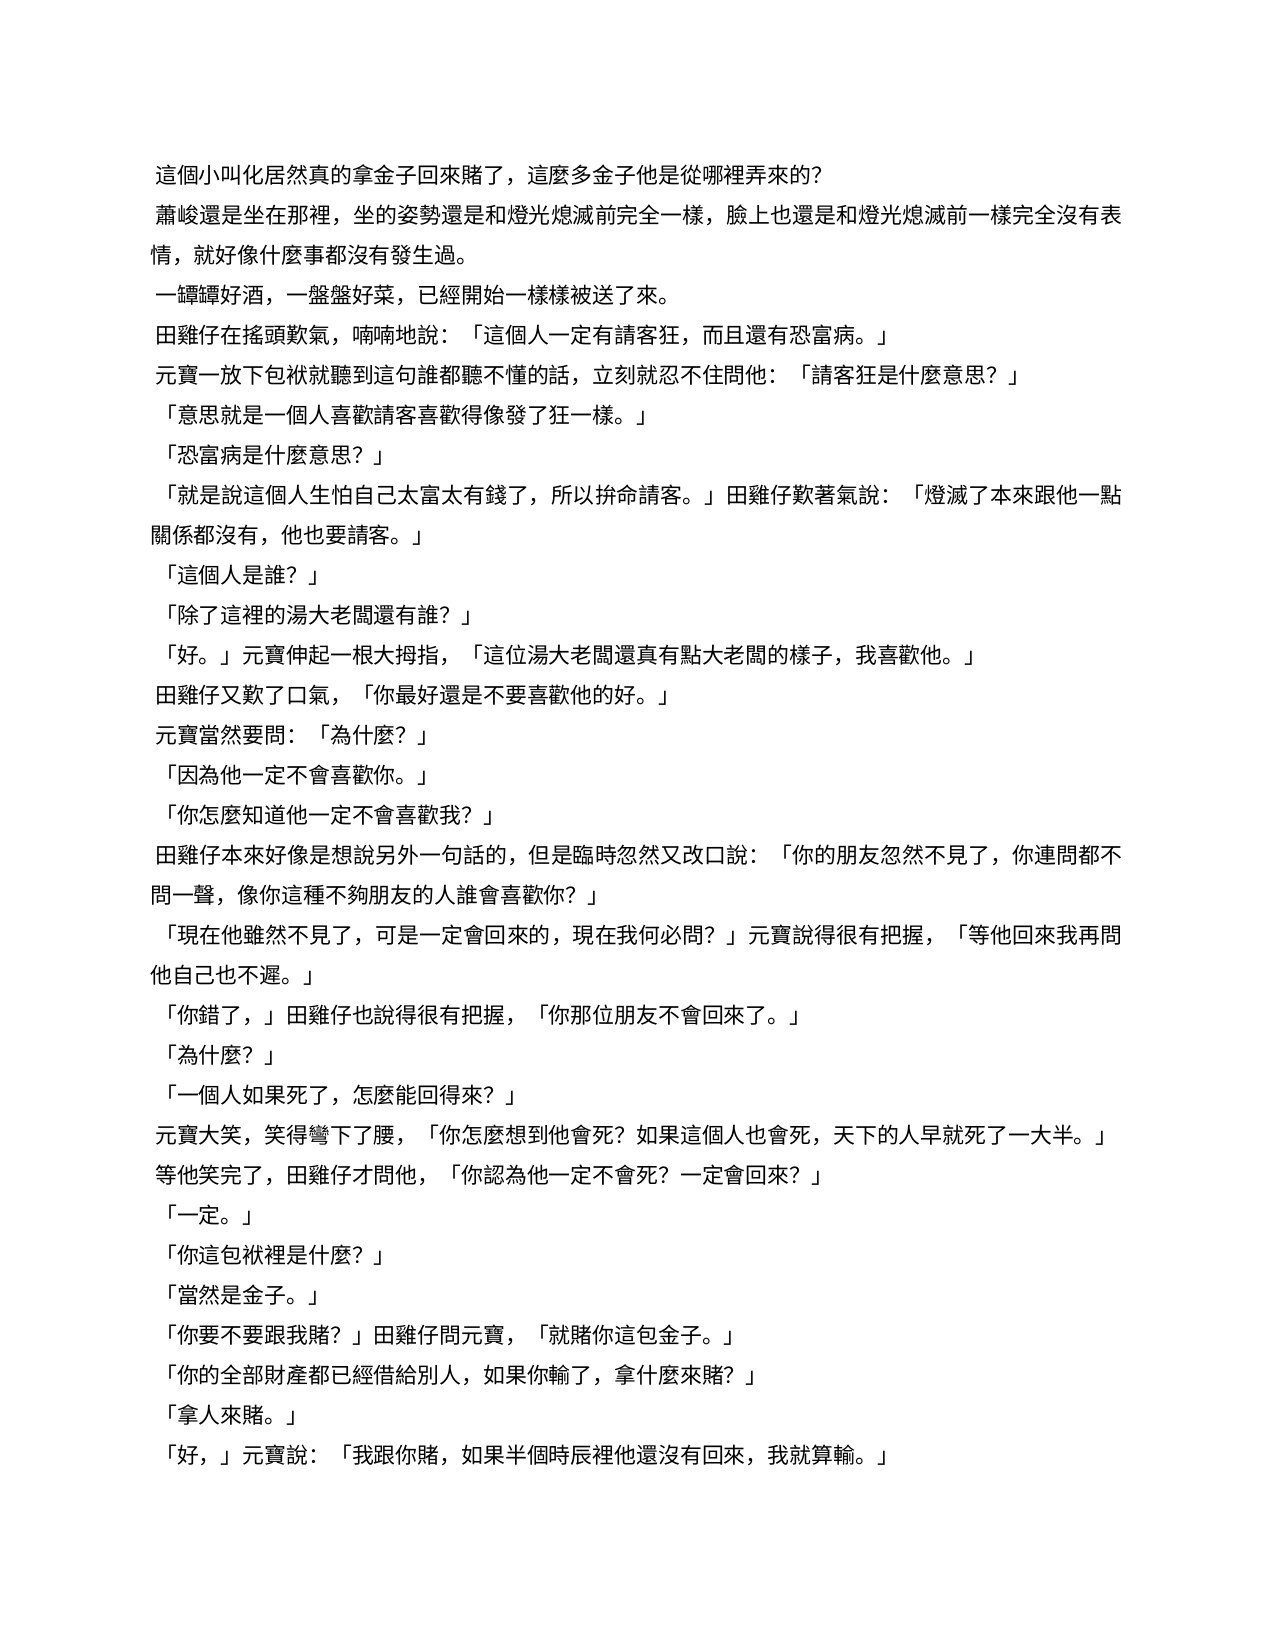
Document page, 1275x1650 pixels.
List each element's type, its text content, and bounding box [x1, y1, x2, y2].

text 「為什麼？」 [150, 1030, 1125, 1070]
text 「恐富病是什麼意思？」 [150, 430, 1125, 470]
text 等他笑完了，田雞仔才問他，「你認為他一定不會死？一定會回來？」 [150, 1150, 1125, 1190]
text 元寶大笑，笑得彎下了腰，「你怎麼想到他會死？如果這個人也會死，天下的人早就死了一大半。」 [150, 1110, 1125, 1150]
text 田雞仔在搖頭歎氣，喃喃地說：「這個人一定有請客狂，而且還有恐富病。」 [150, 310, 1125, 350]
text 「意思就是一個人喜歡請客喜歡得像發了狂一樣。」 [150, 390, 1125, 430]
text 「你這包袱裡是什麼？」 [150, 1230, 1125, 1270]
text 「現在他雖然不見了，可是一定會回來的，現在我何必問？」元寶說得很有把握，「等他回來我再問他自己也不遲。」 [150, 910, 1125, 990]
text 元寶一放下包袱就聽到這句誰都聽不懂的話，立刻就忍不住問他：「請客狂是什麼意思？」 [150, 350, 1125, 390]
text 田雞仔又歎了口氣，「你最好還是不要喜歡他的好。」 [150, 670, 1125, 710]
text 「當然是金子。」 [150, 1270, 1125, 1310]
text 蕭峻還是坐在那裡，坐的姿勢還是和燈光熄滅前完全一樣，臉上也還是和燈光熄滅前一樣完全沒有表情，就好像什麼事都沒有發生過。 [150, 190, 1125, 270]
text 「你怎麼知道他一定不會喜歡我？」 [150, 790, 1125, 830]
text 「因為他一定不會喜歡你。」 [150, 750, 1125, 790]
text 「就是說這個人生怕自己太富太有錢了，所以拚命請客。」田雞仔歎著氣說：「燈滅了本來跟他一點關係都沒有，他也要請客。」 [150, 470, 1125, 550]
text 「你錯了，」田雞仔也說得很有把握，「你那位朋友不會回來了。」 [150, 990, 1125, 1030]
text 「好。」元寶伸起一根大拇指，「這位湯大老闆還真有點大老闆的樣子，我喜歡他。」 [150, 630, 1125, 670]
text 「一個人如果死了，怎麼能回得來？」 [150, 1070, 1125, 1110]
text 「你要不要跟我賭？」田雞仔問元寶，「就賭你這包金子。」 [150, 1310, 1125, 1350]
text 「你的全部財產都已經借給別人，如果你輸了，拿什麼來賭？」 [150, 1350, 1125, 1390]
text 「拿人來賭。」 [150, 1390, 1125, 1430]
text 「這個人是誰？」 [150, 550, 1125, 590]
text 「一定。」 [150, 1190, 1125, 1230]
text 元寶當然要問：「為什麼？」 [150, 710, 1125, 750]
text 田雞仔本來好像是想說另外一句話的，但是臨時忽然又改口說：「你的朋友忽然不見了，你連問都不問一聲，像你這種不夠朋友的人誰會喜歡你？」 [150, 830, 1125, 910]
text 「好，」元寶說：「我跟你賭，如果半個時辰裡他還沒有回來，我就算輸。」 [150, 1430, 1125, 1470]
text 一罈罈好酒，一盤盤好菜，已經開始一樣樣被送了來。 [150, 270, 1125, 310]
text 這個小叫化居然真的拿金子回來賭了，這麼多金子他是從哪裡弄來的？ [150, 150, 1125, 190]
text 「除了這裡的湯大老闆還有誰？」 [150, 590, 1125, 630]
